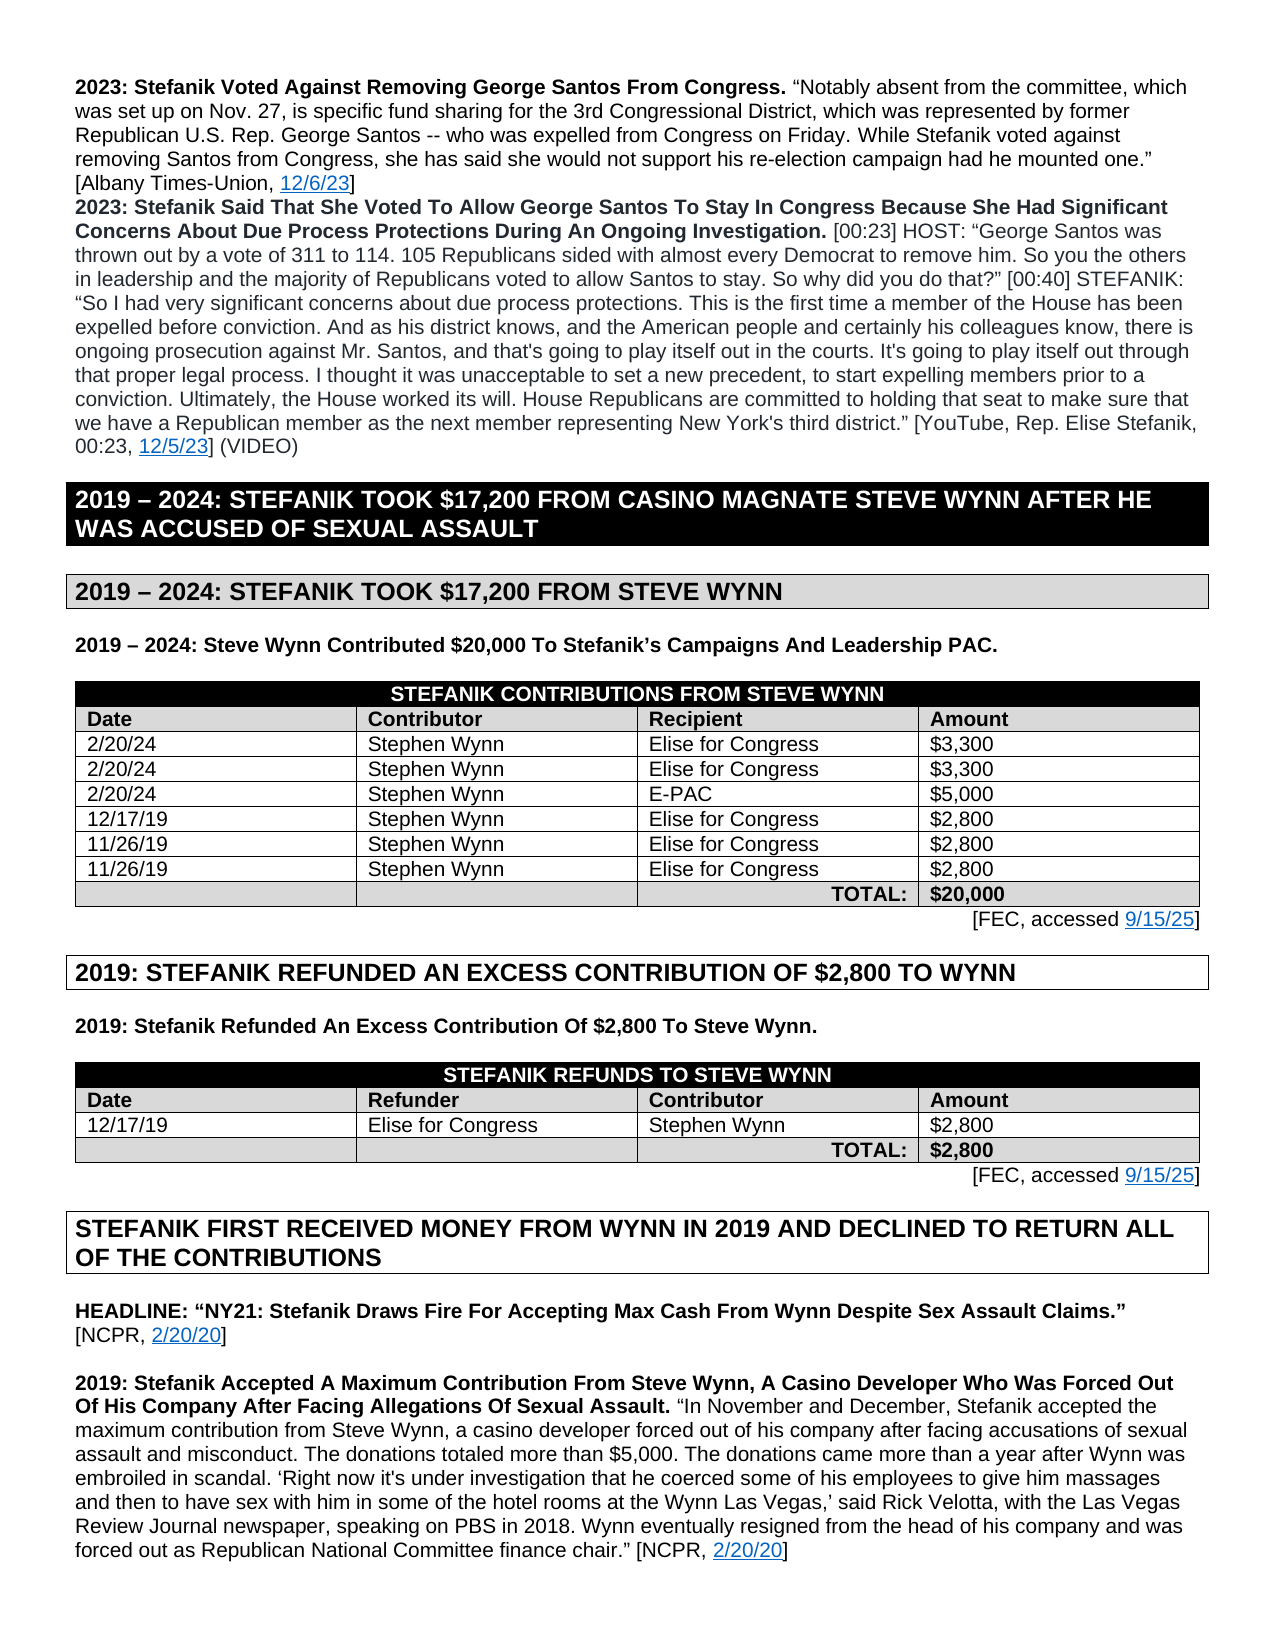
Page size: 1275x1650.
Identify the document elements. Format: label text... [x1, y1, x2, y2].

text 2023: Stefanik Said That She Voted To Allow George Santos To Stay In Congress Because She Had Significant Concerns About Due Process Protections During An Ongoing Investigation. [00:23] HOST: “George Santos was thrown out by a vote of 311 to 114. 105 Republicans sided with almost every Democrat to remove him. So you the others in leadership and the majority of Republicans voted to allow Santos to stay. So why did you do that?” [00:40] STEFANIK: “So I had very significant concerns about due process protections. This is the first time a member of the House has been expelled before conviction. And as his district knows, and the American people and certainly his colleagues know, there is ongoing prosecution against Mr. Santos, and that's going to play itself out in the courts. It's going to play itself out through that proper legal process. I thought it was unacceptable to set a new precedent, to start expelling members prior to a conviction. Ultimately, the House worked its will. House Republicans are committed to holding that seat to make sure that we have a Republican member as the next member representing New York's third district.” [YouTube, Rep. Elise Stefanik, 00:23, 12/5/23] (VIDEO) [75, 195, 1200, 458]
table_cell $20,000 [919, 882, 1199, 906]
table_cell [76, 1138, 356, 1162]
subtitle 2019 – 2024: STEFANIK TOOK $17,200 FROM CASINO MAGNATE STEVE WYNN AFTER HE WAS ACCUSED OF SEXUAL ASSAULT [67, 483, 1208, 545]
table_cell Amount [919, 707, 1199, 731]
table_cell 2/20/24 [76, 782, 356, 806]
table_cell Contributor [357, 707, 637, 731]
table_cell E-PAC [638, 782, 918, 806]
table_cell Elise for Congress [638, 757, 918, 781]
table_cell $3,300 [919, 757, 1199, 781]
table_cell Elise for Congress [357, 1113, 637, 1137]
table_cell Amount [919, 1088, 1199, 1112]
subtitle STEFANIK FIRST RECEIVED MONEY FROM WYNN IN 2019 AND DECLINED TO RETURN ALL OF THE CONTRIBUTIONS [67, 1212, 1208, 1273]
text [FEC, accessed 9/15/25] [75, 1163, 1200, 1187]
table_cell Elise for Congress [638, 857, 918, 881]
table_cell Elise for Congress [638, 732, 918, 756]
text 2019 – 2024: Steve Wynn Contributed $20,000 To Stefanik’s Campaigns And Leadership PAC. [75, 633, 1200, 657]
table_cell $2,800 [919, 1113, 1199, 1137]
table_cell TOTAL: [638, 882, 918, 906]
table_cell TOTAL: [638, 1138, 918, 1162]
table_cell [357, 882, 637, 906]
table_cell Stephen Wynn [357, 807, 637, 831]
table_cell Elise for Congress [638, 832, 918, 856]
table_cell $2,800 [919, 832, 1199, 856]
table_cell 12/17/19 [76, 807, 356, 831]
table_cell 2/20/24 [76, 757, 356, 781]
text HEADLINE: “NY21: Stefanik Draws Fire For Accepting Max Cash From Wynn Despite Sex Assault Claims.” [NCPR, 2/20/20] [75, 1298, 1200, 1346]
table_header STEFANIK CONTRIBUTIONS FROM STEVE WYNN [76, 682, 1199, 706]
table_cell 11/26/19 [76, 832, 356, 856]
table_header STEFANIK REFUNDS TO STEVE WYNN [76, 1063, 1199, 1087]
text 2019: Stefanik Accepted A Maximum Contribution From Steve Wynn, A Casino Developer Who Was Forced Out Of His Company After Facing Allegations Of Sexual Assault. “In November and December, Stefanik accepted the maximum contribution from Steve Wynn, a casino developer forced out of his company after facing accusations of sexual assault and misconduct. The donations totaled more than $5,000. The donations came more than a year after Wynn was embroiled in scandal. ‘Right now it's under investigation that he coerced some of his employees to give him massages and then to have sex with him in some of the hotel rooms at the Wynn Las Vegas,’ said Rick Velotta, with the Las Vegas Review Journal newspaper, speaking on PBS in 2018. Wynn eventually resigned from the head of his company and was forced out as Republican National Committee finance chair.” [NCPR, 2/20/20] [75, 1370, 1200, 1562]
table_cell Contributor [638, 1088, 918, 1112]
table_cell Stephen Wynn [357, 832, 637, 856]
table_cell Date [76, 707, 356, 731]
subtitle 2019: STEFANIK REFUNDED AN EXCESS CONTRIBUTION OF $2,800 TO WYNN [67, 956, 1208, 989]
table_cell 11/26/19 [76, 857, 356, 881]
table_cell $5,000 [919, 782, 1199, 806]
table_cell Stephen Wynn [357, 732, 637, 756]
table_cell Refunder [357, 1088, 637, 1112]
table_cell Stephen Wynn [357, 857, 637, 881]
table_cell [357, 1138, 637, 1162]
table_cell $2,800 [919, 807, 1199, 831]
subtitle 2019 – 2024: STEFANIK TOOK $17,200 FROM STEVE WYNN [67, 575, 1208, 608]
table_cell Elise for Congress [638, 807, 918, 831]
table_cell Stephen Wynn [357, 757, 637, 781]
table_cell $3,300 [919, 732, 1199, 756]
table_cell Date [76, 1088, 356, 1112]
table_cell Stephen Wynn [357, 782, 637, 806]
table_cell 12/17/19 [76, 1113, 356, 1137]
table_cell [76, 882, 356, 906]
text [FEC, accessed 9/15/25] [75, 907, 1200, 931]
table_cell Recipient [638, 707, 918, 731]
table_cell $2,800 [919, 1138, 1199, 1162]
table_cell 2/20/24 [76, 732, 356, 756]
text 2019: Stefanik Refunded An Excess Contribution Of $2,800 To Steve Wynn. [75, 1014, 1200, 1038]
text 2023: Stefanik Voted Against Removing George Santos From Congress. “Notably absent from the committee, which was set up on Nov. 27, is specific fund sharing for the 3rd Congressional District, which was represented by former Republican U.S. Rep. George Santos -- who was expelled from Congress on Friday. While Stefanik voted against removing Santos from Congress, she has said she would not support his re-election campaign had he mounted one.” [Albany Times-Union, 12/6/23] [75, 75, 1200, 195]
table_cell Stephen Wynn [638, 1113, 918, 1137]
table_cell $2,800 [919, 857, 1199, 881]
